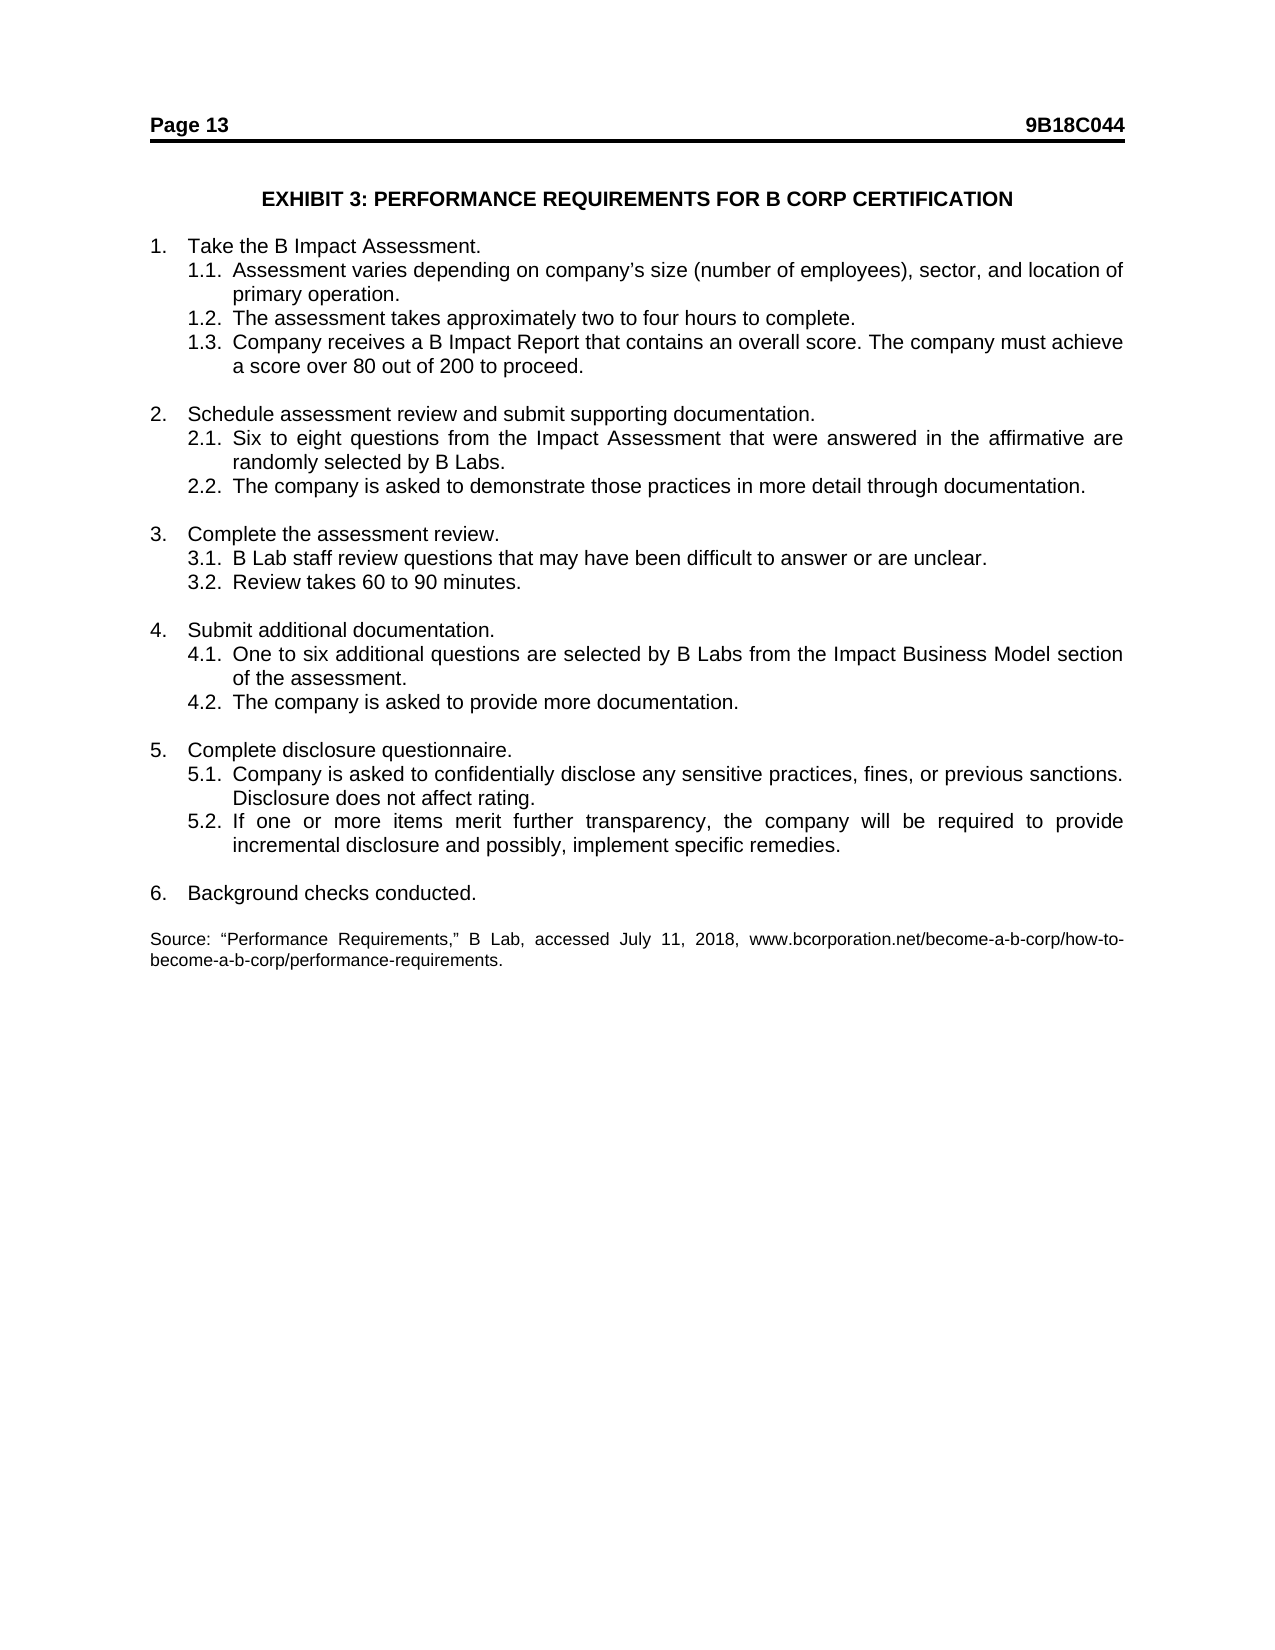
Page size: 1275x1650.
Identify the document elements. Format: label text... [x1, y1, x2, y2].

list Background checks conducted. [150, 881, 1125, 905]
list Complete the assessment review. [150, 522, 1125, 546]
list Assessment varies depending on company’s size (number of employees), sector, and location of primary operation. [187, 258, 1125, 306]
list Submit additional documentation. [150, 618, 1125, 642]
list The assessment takes approximately two to four hours to complete. [187, 306, 1125, 330]
list Review takes 60 to 90 minutes. [187, 570, 1125, 594]
text Source: “Performance Requirements,” B Lab, accessed July 11, 2018, www.bcorporation.net/become-a-b-corp/how-to-become-a-b-corp/performance-requirements. [150, 929, 1125, 970]
subtitle Exhibit 3: Performance Requirements for B Corp Certification [150, 186, 1125, 210]
list Company is asked to confidentially disclose any sensitive practices, fines, or previous sanctions. Disclosure does not affect rating. [187, 761, 1125, 809]
list Six to eight questions from the Impact Assessment that were answered in the affirmative are randomly selected by B Labs. [187, 426, 1125, 474]
list The company is asked to demonstrate those practices in more detail through documentation. [187, 474, 1125, 498]
list Schedule assessment review and submit supporting documentation. [150, 402, 1125, 426]
list Company receives a B Impact Report that contains an overall score. The company must achieve a score over 80 out of 200 to proceed. [187, 330, 1125, 378]
list Complete disclosure questionnaire. [150, 737, 1125, 761]
list B Lab staff review questions that may have been difficult to answer or are unclear. [187, 546, 1125, 570]
list One to six additional questions are selected by B Labs from the Impact Business Model section of the assessment. [187, 642, 1125, 689]
list The company is asked to provide more documentation. [187, 689, 1125, 713]
list Take the B Impact Assessment. [150, 234, 1125, 258]
list If one or more items merit further transparency, the company will be required to provide incremental disclosure and possibly, implement specific remedies. [187, 809, 1125, 857]
